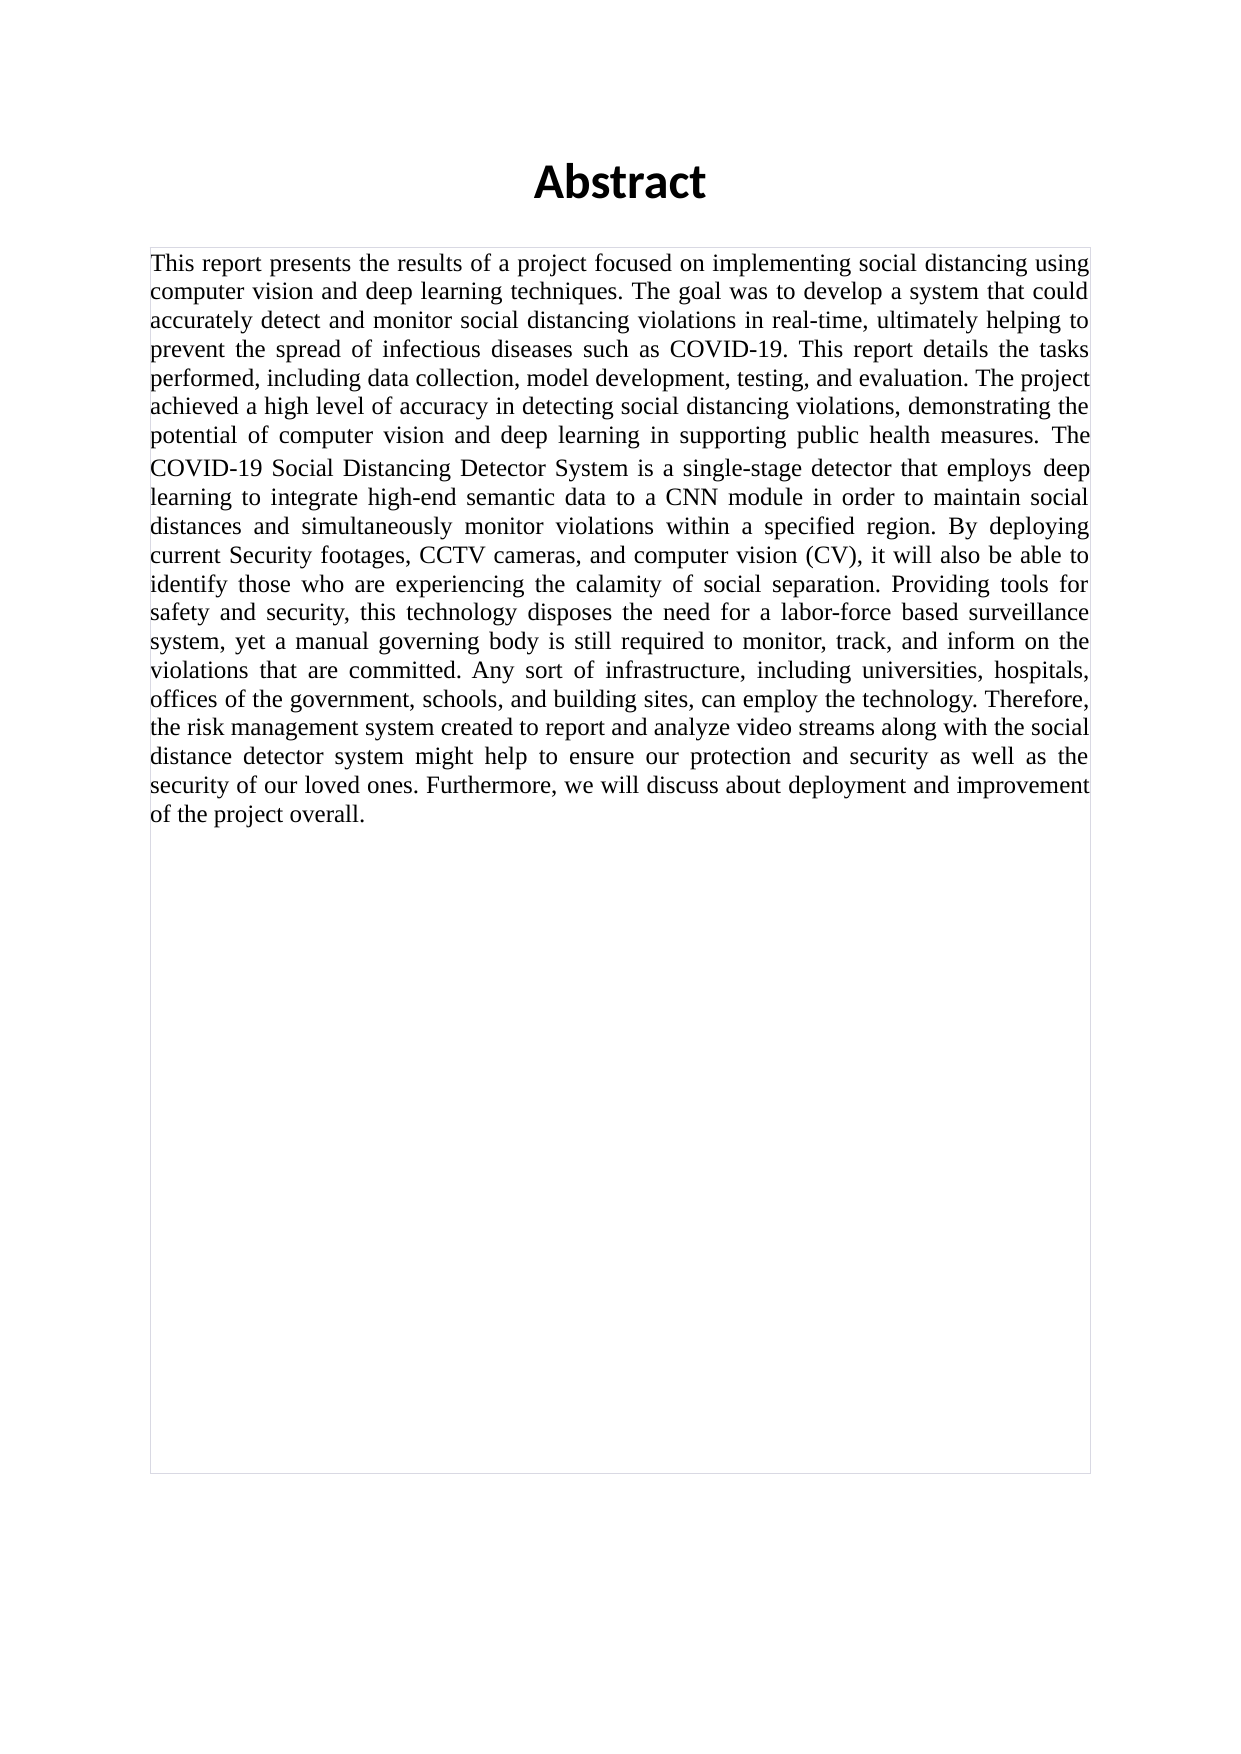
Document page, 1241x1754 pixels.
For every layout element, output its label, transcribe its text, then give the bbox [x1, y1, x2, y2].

text Abstract [150, 150, 1090, 211]
text This report presents the results of a project focused on implementing social distancing using computer vision and deep learning techniques. The goal was to develop a system that could accurately detect and monitor social distancing violations in real-time, ultimately helping to prevent the spread of infectious diseases such as COVID-19. This report details the tasks performed, including data collection, model development, testing, and evaluation. The project achieved a high level of accuracy in detecting social distancing violations, demonstrating the potential of computer vision and deep learning in supporting public health measures. The COVID-19 Social Distancing Detector System is a single-stage detector that employs deep learning to integrate high-end semantic data to a CNN module in order to maintain social distances and simultaneously monitor violations within a specified region. By deploying current Security footages, CCTV cameras, and computer vision (CV), it will also be able to identify those who are experiencing the calamity of social separation. Providing tools for safety and security, this technology disposes the need for a labor-force based surveillance system, yet a manual governing body is still required to monitor, track, and inform on the violations that are committed. Any sort of infrastructure, including universities, hospitals, offices of the government, schools, and building sites, can employ the technology. Therefore, the risk management system created to report and analyze video streams along with the social distance detector system might help to ensure our protection and security as well as the security of our loved ones. Furthermore, we will discuss about deployment and improvement of the project overall. [151, 248, 1090, 827]
